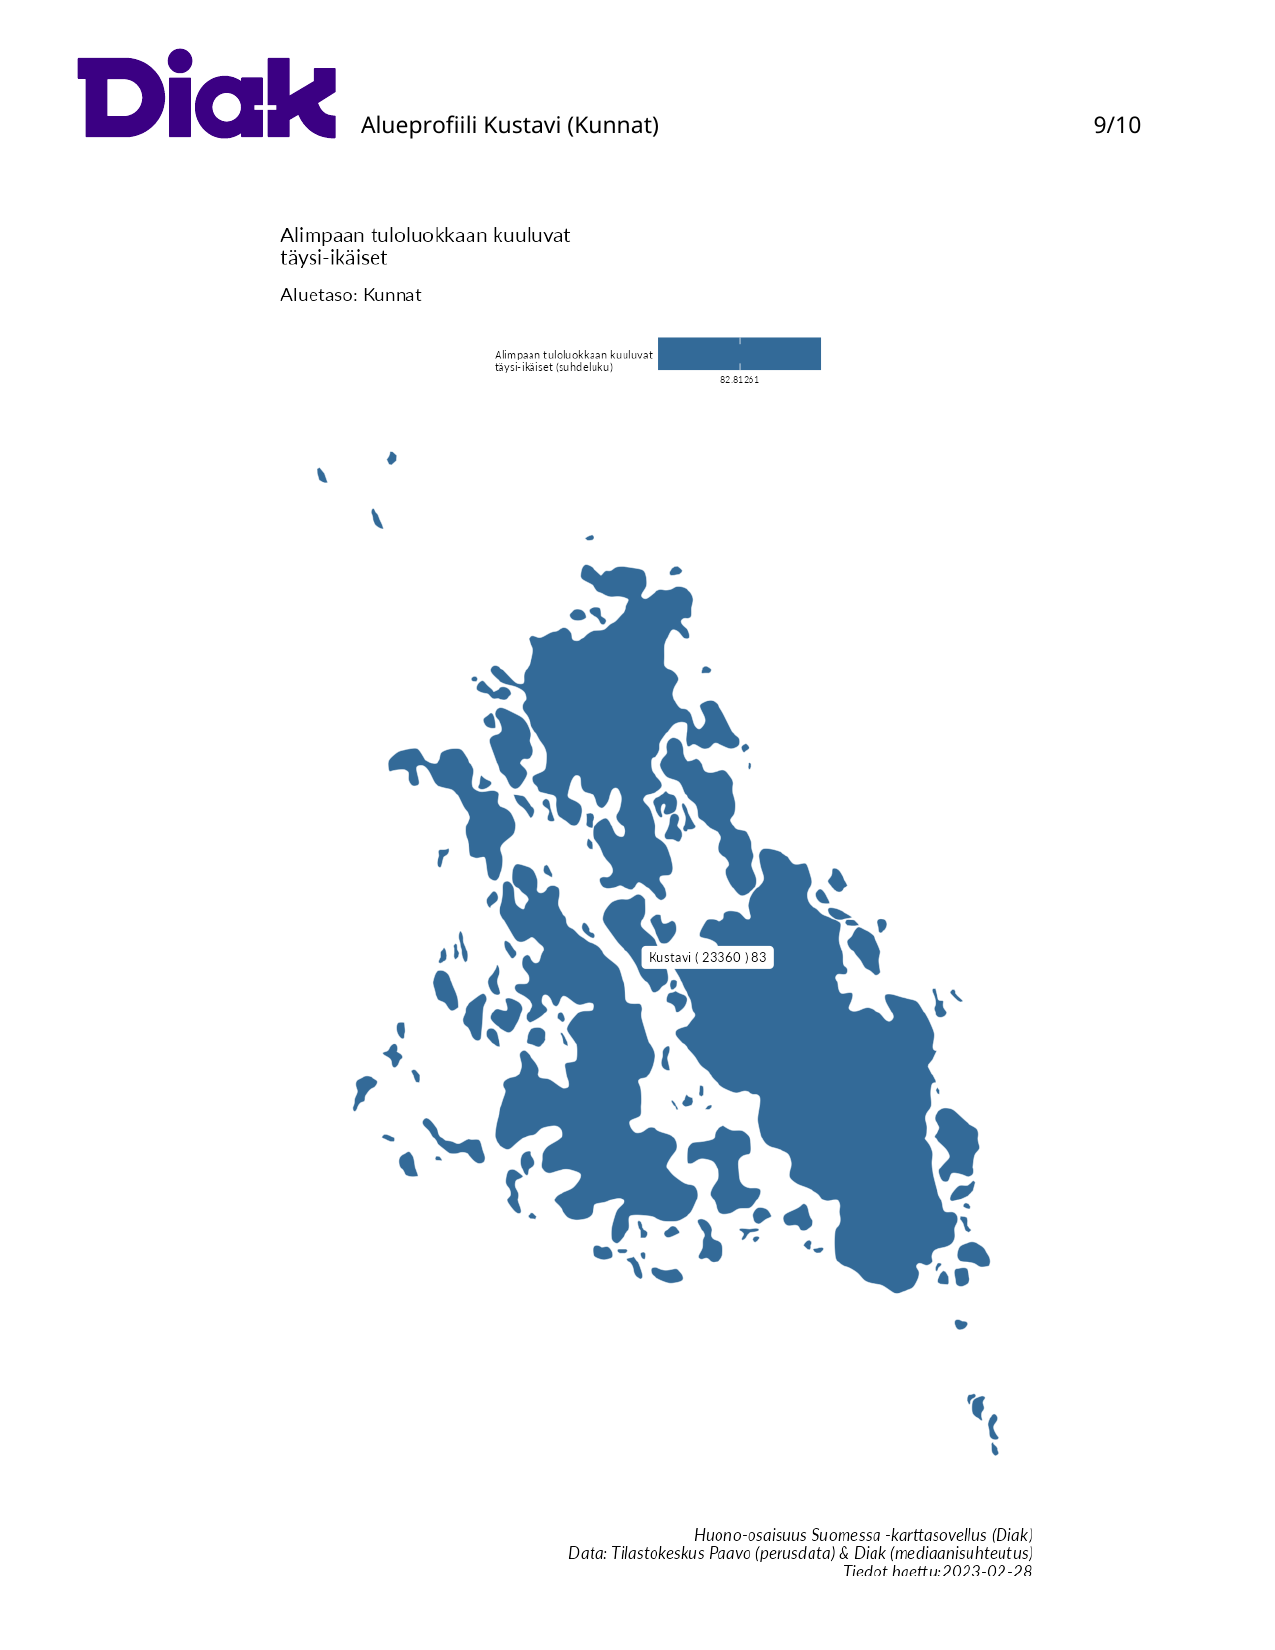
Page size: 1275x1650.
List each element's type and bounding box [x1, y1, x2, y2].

picture [93, 172, 1219, 1576]
